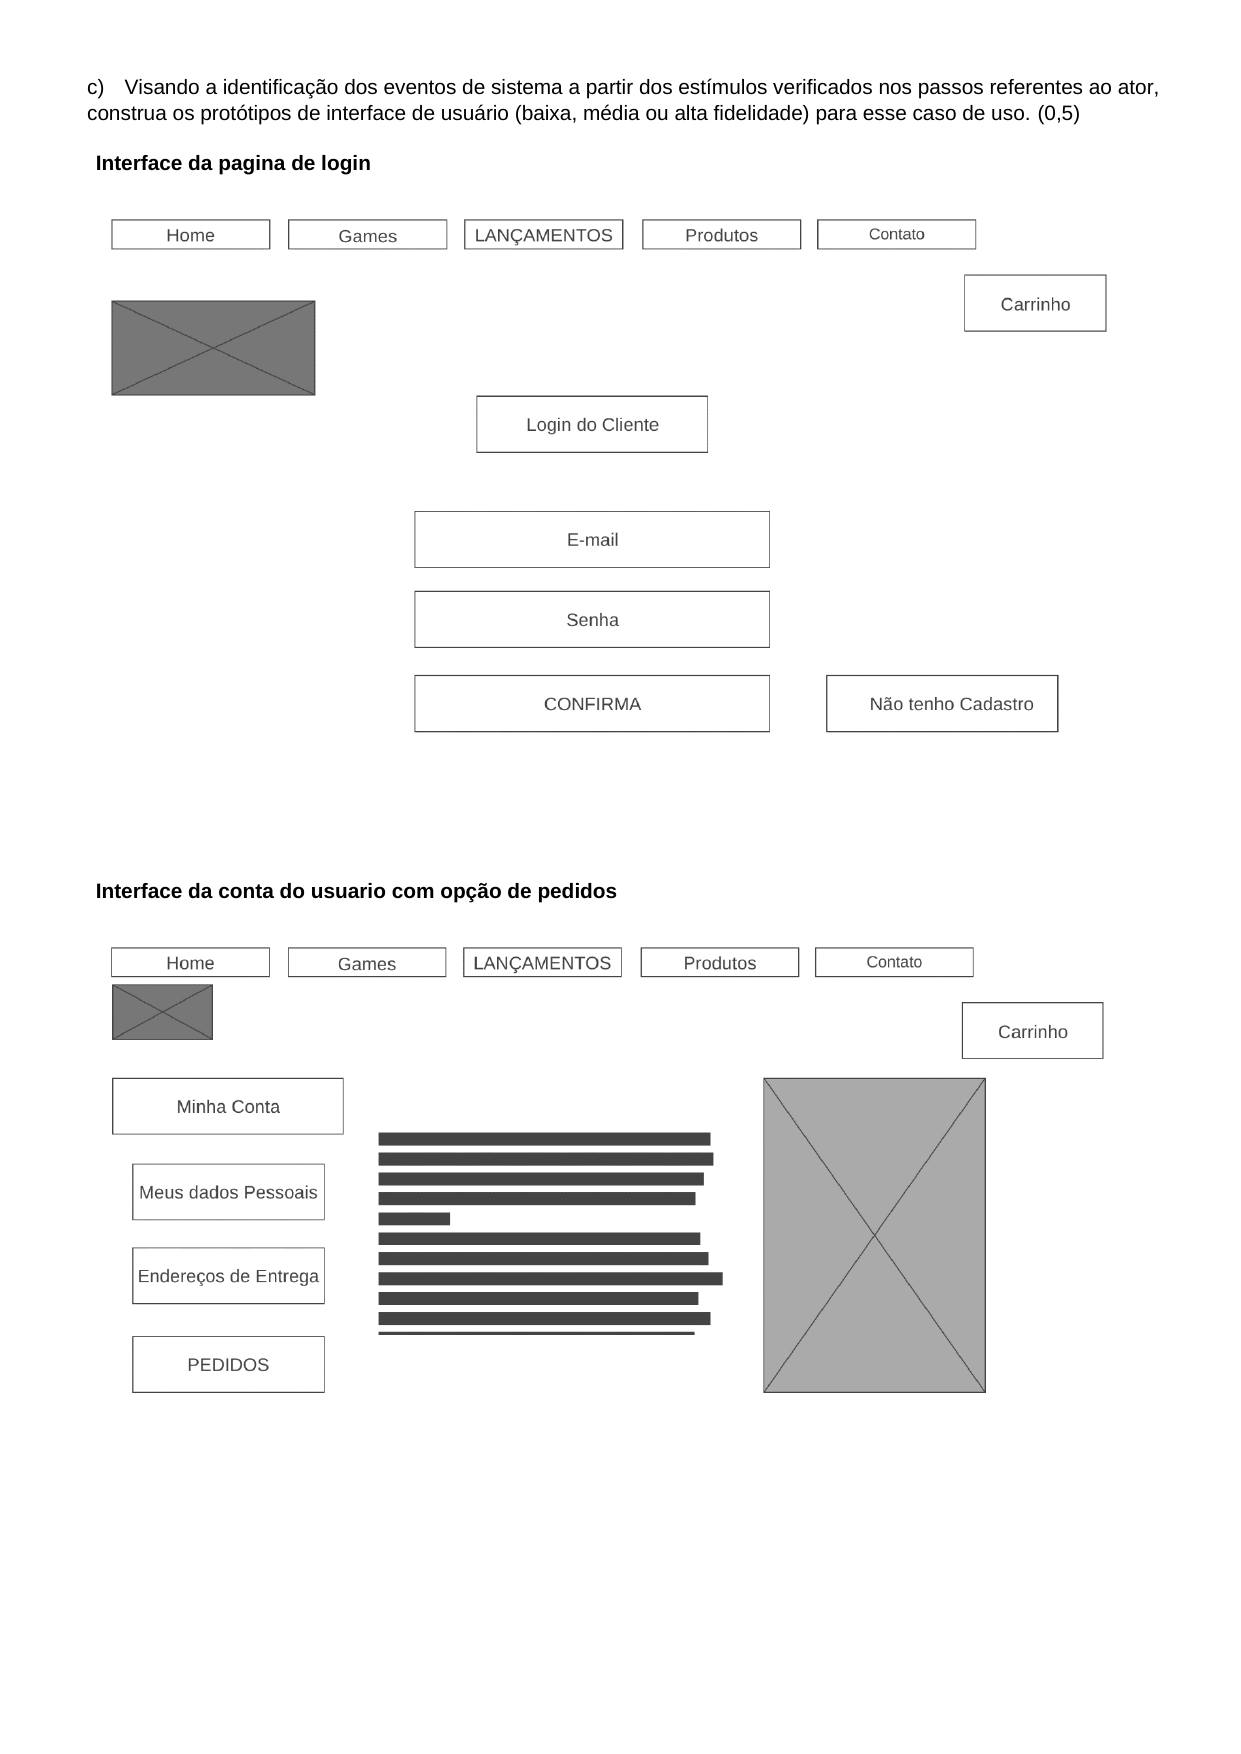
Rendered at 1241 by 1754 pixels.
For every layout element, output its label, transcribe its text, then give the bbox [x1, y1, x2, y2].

list Visando a identificação dos eventos de sistema a partir dos estímulos verificados nos passos referentes ao ator, [87, 75, 1166, 99]
text construa os protótipos de interface de usuário (baixa, média ou alta fidelidade) para esse caso de uso. (0,5) [87, 100, 1166, 124]
text Interface da pagina de login [96, 151, 1166, 175]
picture [95, 929, 1116, 1527]
text Interface da conta do usuario com opção de pedidos [96, 878, 1166, 902]
picture [95, 201, 1119, 802]
